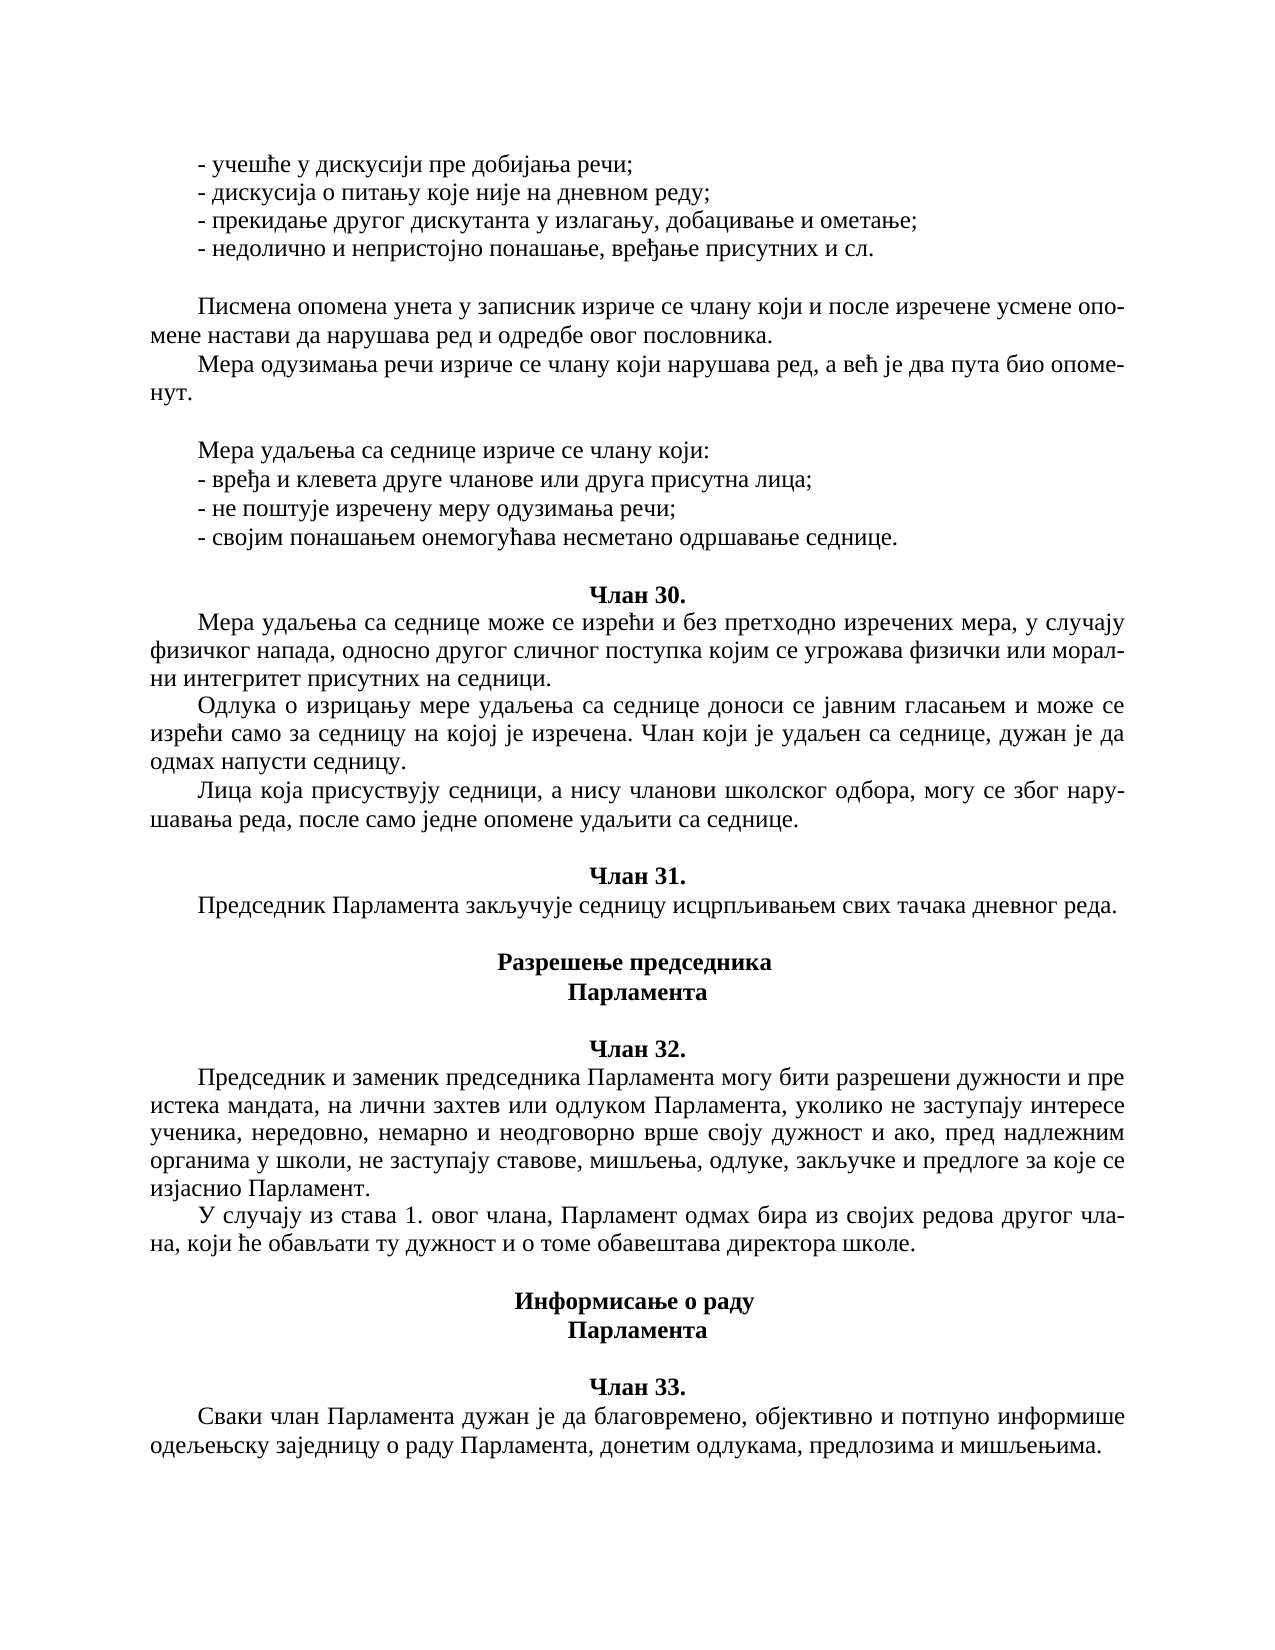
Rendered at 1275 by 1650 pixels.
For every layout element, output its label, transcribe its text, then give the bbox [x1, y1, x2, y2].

text Информисање о раду Парламента [150, 1286, 1125, 1343]
text Мера удаљења са седнице може се изрећи и без претходно изречених мера, у случају физичког напада, односно другог сличног поступка којим се угрожава физички или морални интегритет присутних на седници. [150, 609, 1125, 692]
text Члан 31. [150, 861, 1125, 890]
text - учешће у дискусији пре добијања речи; [150, 150, 1125, 178]
text - дискусија о питању које није на дневном реду; [150, 178, 1125, 206]
text Члан 33. [150, 1372, 1125, 1401]
text - својим понашањем онемогућава несметано одршавање седнице. [150, 522, 1125, 551]
text Писмена опомена унета у записник изриче се члану који и после изречене усмене опомене настави да нарушава ред и одредбе овог пословника. [150, 291, 1125, 349]
text Мера удаљења са седнице изриче се члану који: [150, 435, 1125, 464]
text Разрешење председника Парламента [150, 947, 1125, 1006]
text Одлука о изрицању мере удаљења са седнице доноси се јавним гласањем и може се изрећи само за седницу на којој је изречена. Члан који је удаљен са седнице, дужан је да одмах напусти седницу. [150, 692, 1125, 775]
text Члан 30. [150, 580, 1125, 609]
text У случају из става 1. овог члана, Парламент одмах бира из својих редова другог члана, који ће обављати ту дужност и о томе обавештава директора школе. [150, 1202, 1125, 1257]
text Сваки члан Парламента дужан је да благовремено, објективно и потпуно информише одељењску заједницу о раду Парламента, донетим одлукама, предлозима и мишљењима. [150, 1401, 1125, 1458]
text - недолично и непристојно понашање, вређање присутних и сл. [150, 234, 1125, 262]
text - не поштује изречену меру одузимања речи; [150, 493, 1125, 522]
text Члан 32. [150, 1034, 1125, 1063]
text - вређа и клевета друге чланове или друга присутна лица; [150, 464, 1125, 493]
text - прекидање другог дискутанта у излагању, добацивање и ометање; [150, 206, 1125, 234]
text Лица која присуствују седници, а нису чланови школског одбора, могу се због нарушавања реда, после само једне опомене удаљити са седнице. [150, 775, 1125, 832]
text Председник Парламента закључује седницу исцрпљивањем свих тачака дневног реда. [150, 890, 1125, 919]
text Председник и заменик председника Парламента могу бити разрешени дужности и пре истека мандата, на лични захтев или одлуком Парламента, уколико не заступају интересе ученика, нередовно, немарно и неодговорно врше своју дужност и ако, пред надлежним органима у школи, не заступају ставове, мишљења, одлуке, закључке и предлоге за које се изјаснио Парламент. [150, 1063, 1125, 1202]
text Мера одузимања речи изриче се члану који нарушава ред, а већ је два пута био опоменут. [150, 349, 1125, 406]
